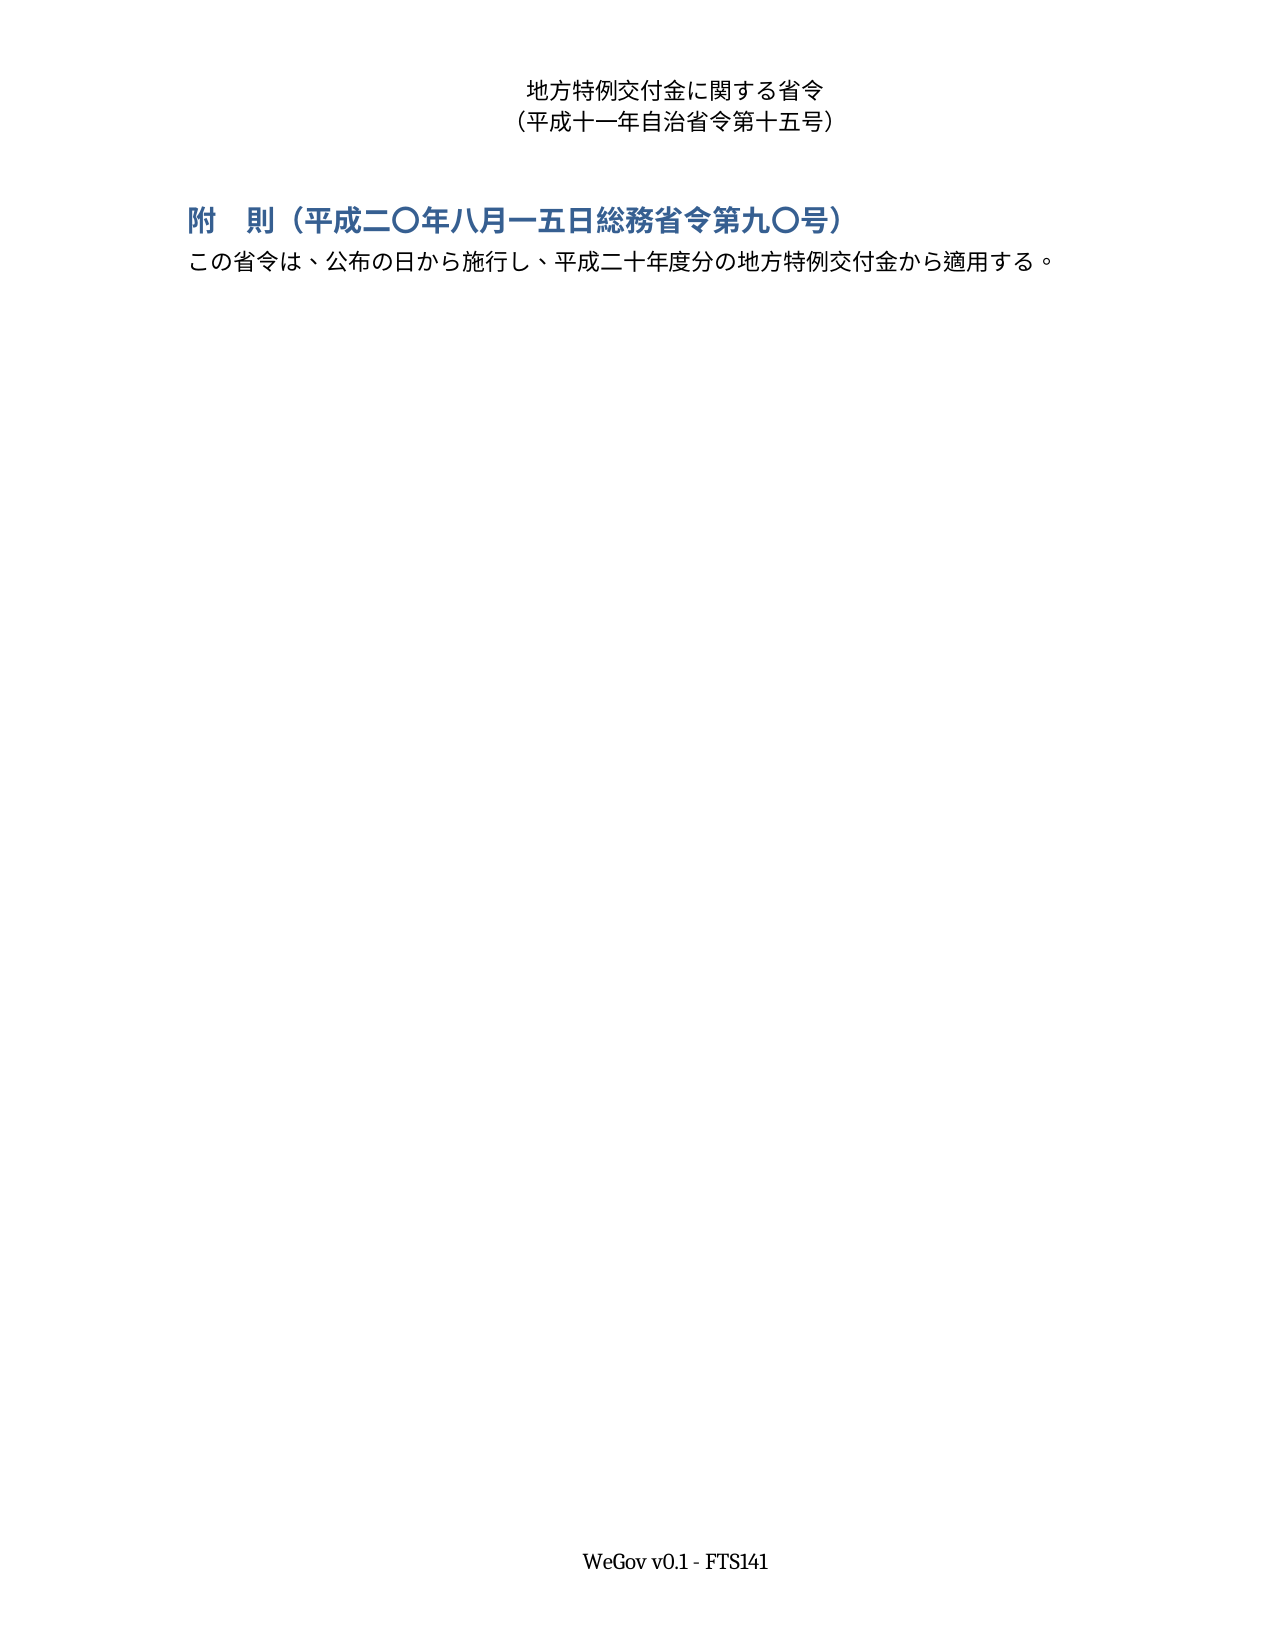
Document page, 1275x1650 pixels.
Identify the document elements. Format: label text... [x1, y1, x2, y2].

subtitle 附 則（平成二〇年八月一五日総務省令第九〇号） [187, 200, 1087, 240]
text この省令は、公布の日から施行し、平成二十年度分の地方特例交付金から適用する。 [187, 246, 1087, 277]
